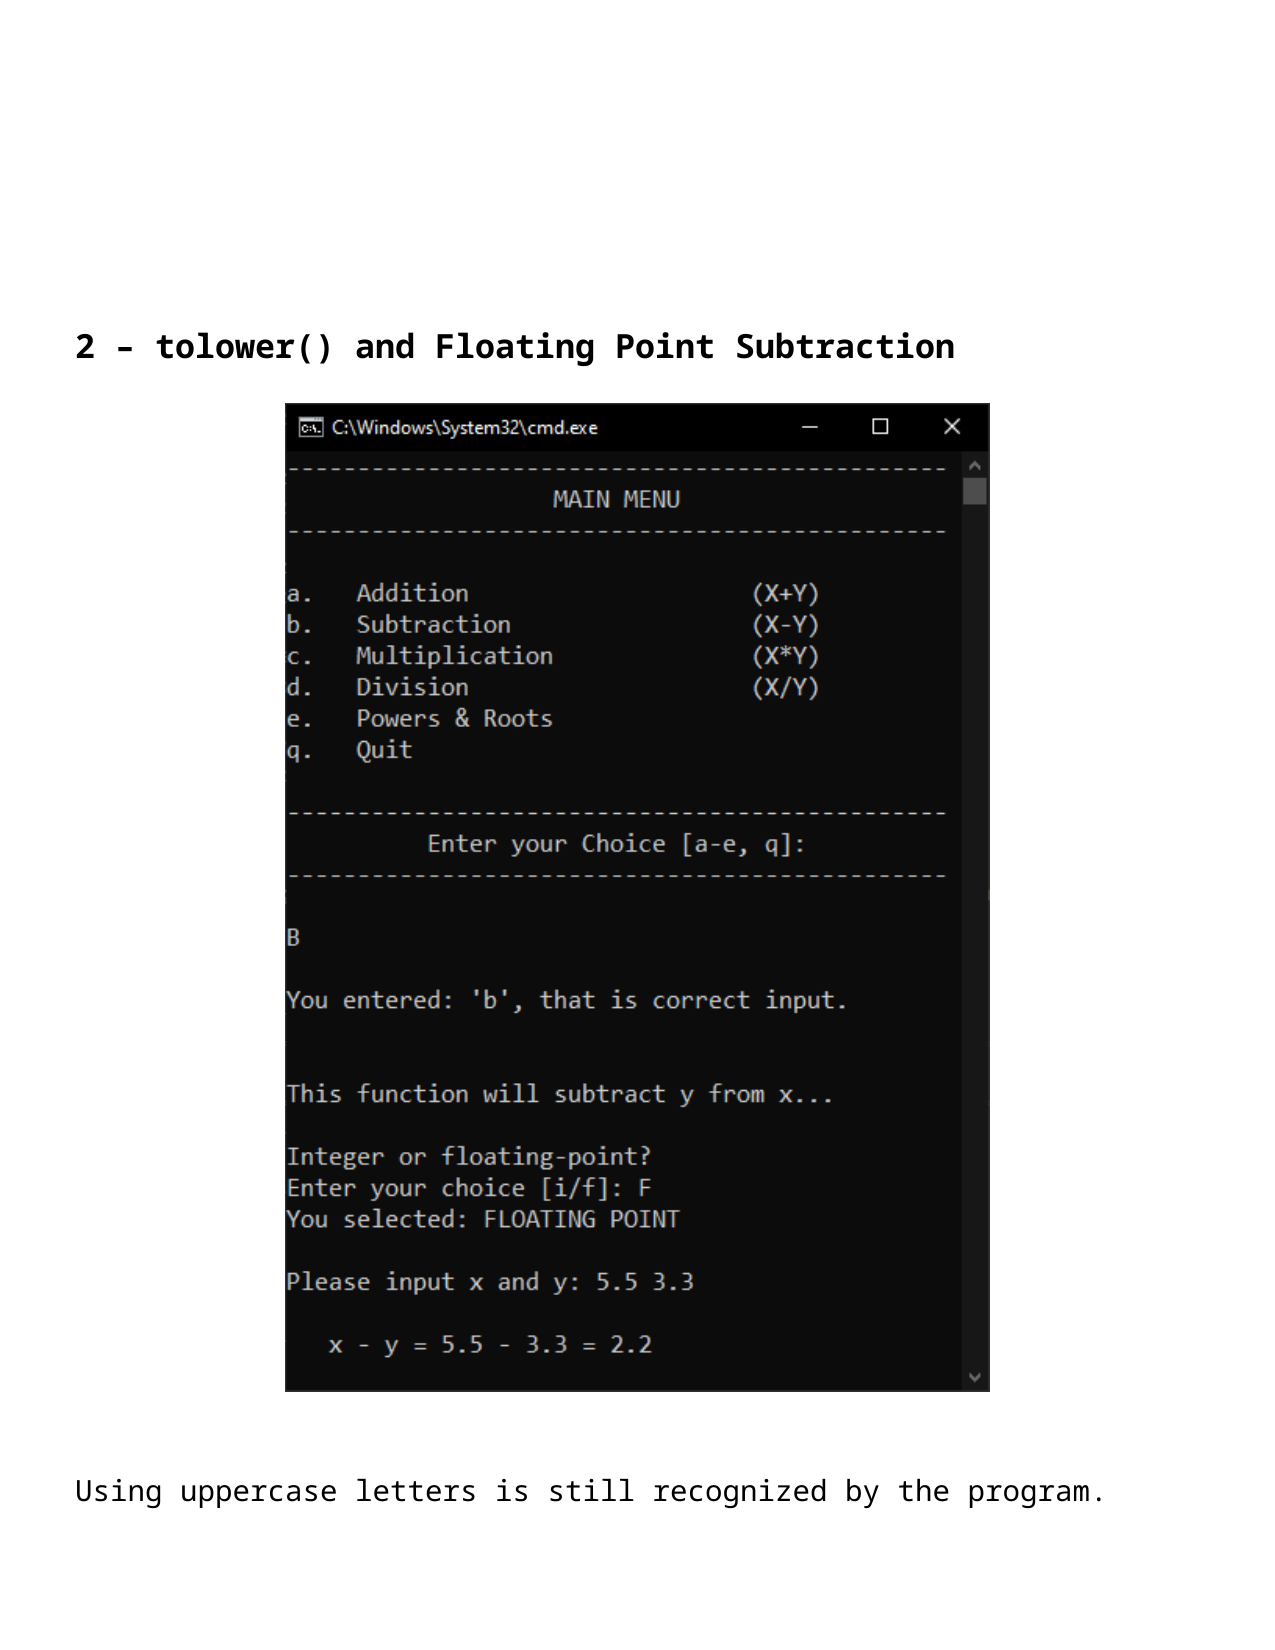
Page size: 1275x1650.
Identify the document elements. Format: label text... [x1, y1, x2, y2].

text 2 – tolower() and Floating Point Subtraction [75, 323, 1200, 369]
picture [285, 403, 990, 1392]
text Using uppercase letters is still recognized by the program. [75, 1470, 1200, 1510]
